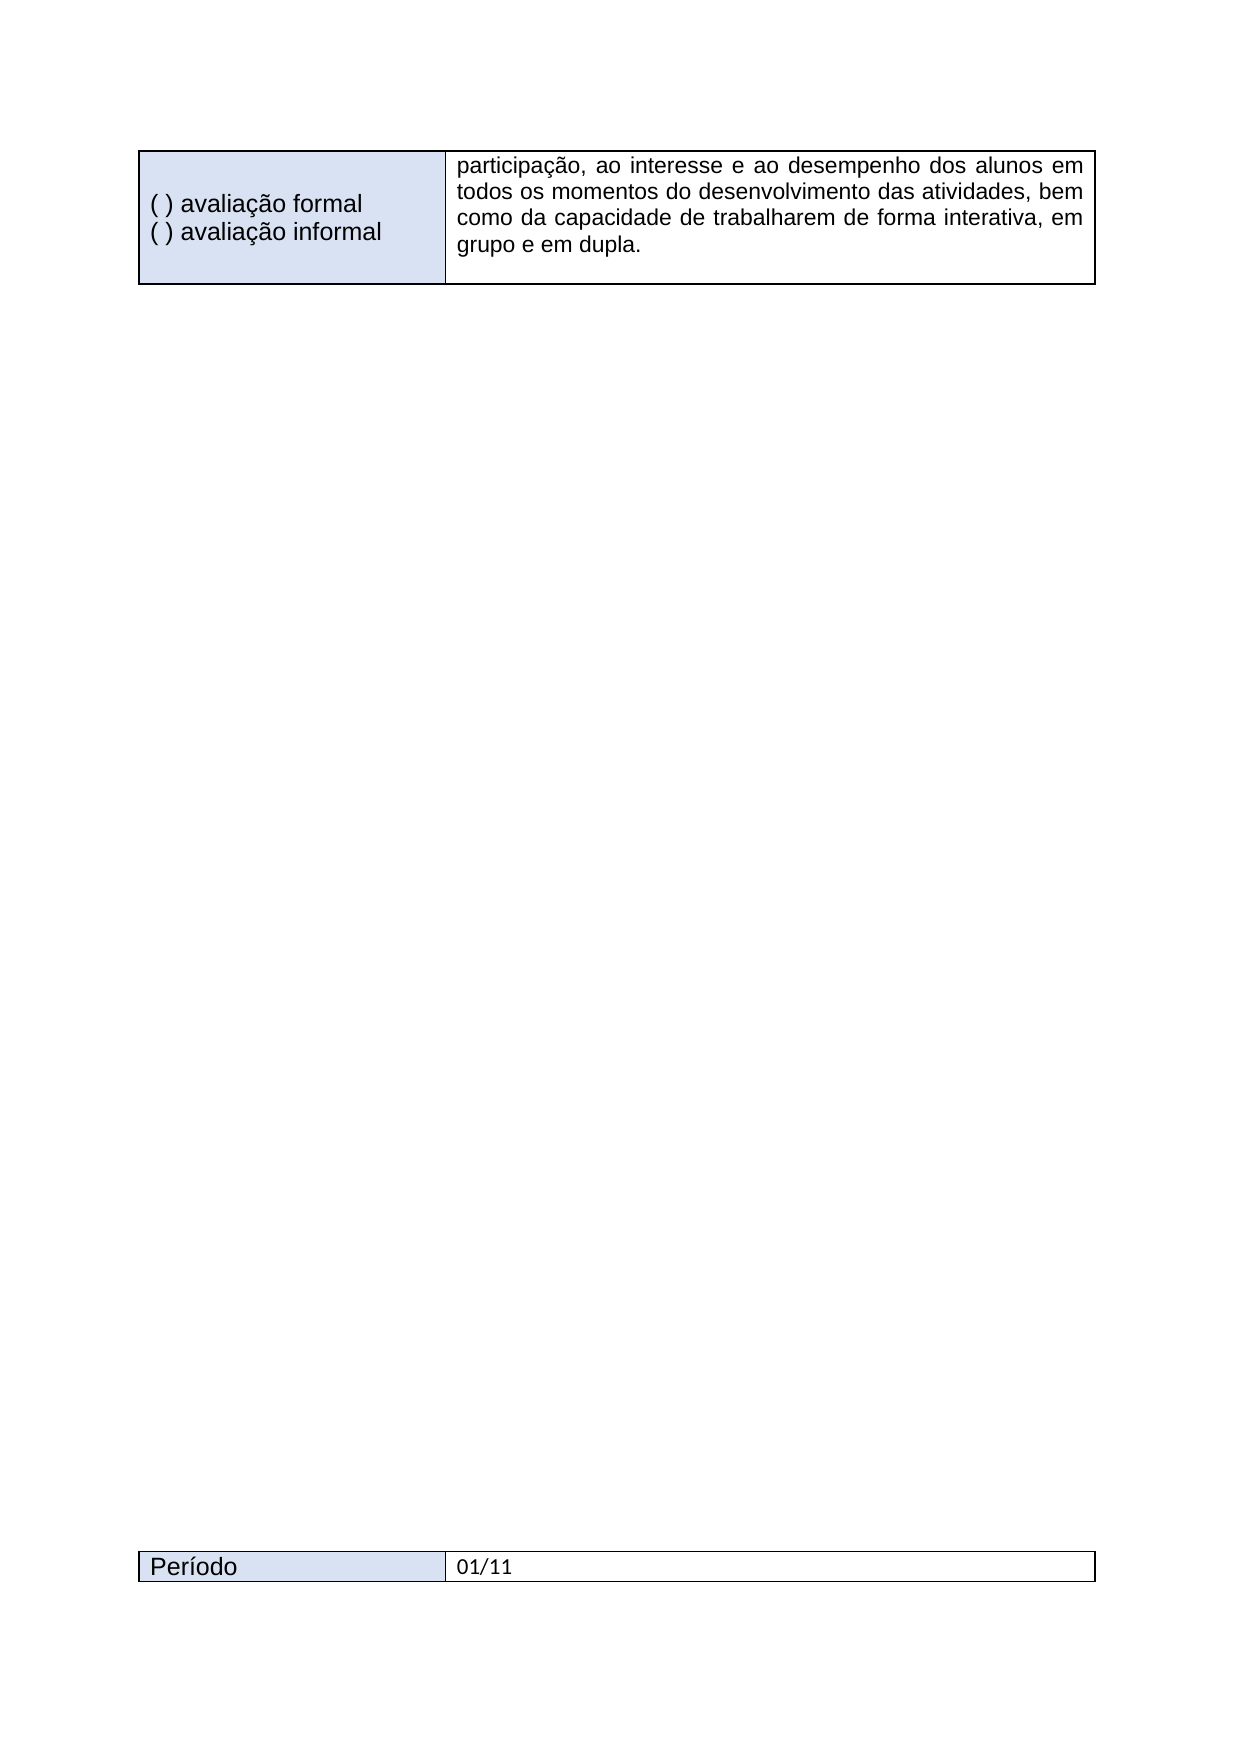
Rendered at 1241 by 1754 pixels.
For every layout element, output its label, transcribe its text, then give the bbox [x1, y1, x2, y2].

table_header 01/11 [446, 1552, 1094, 1581]
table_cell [140, 152, 445, 283]
table_header Período [140, 1552, 445, 1581]
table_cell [446, 152, 1094, 283]
